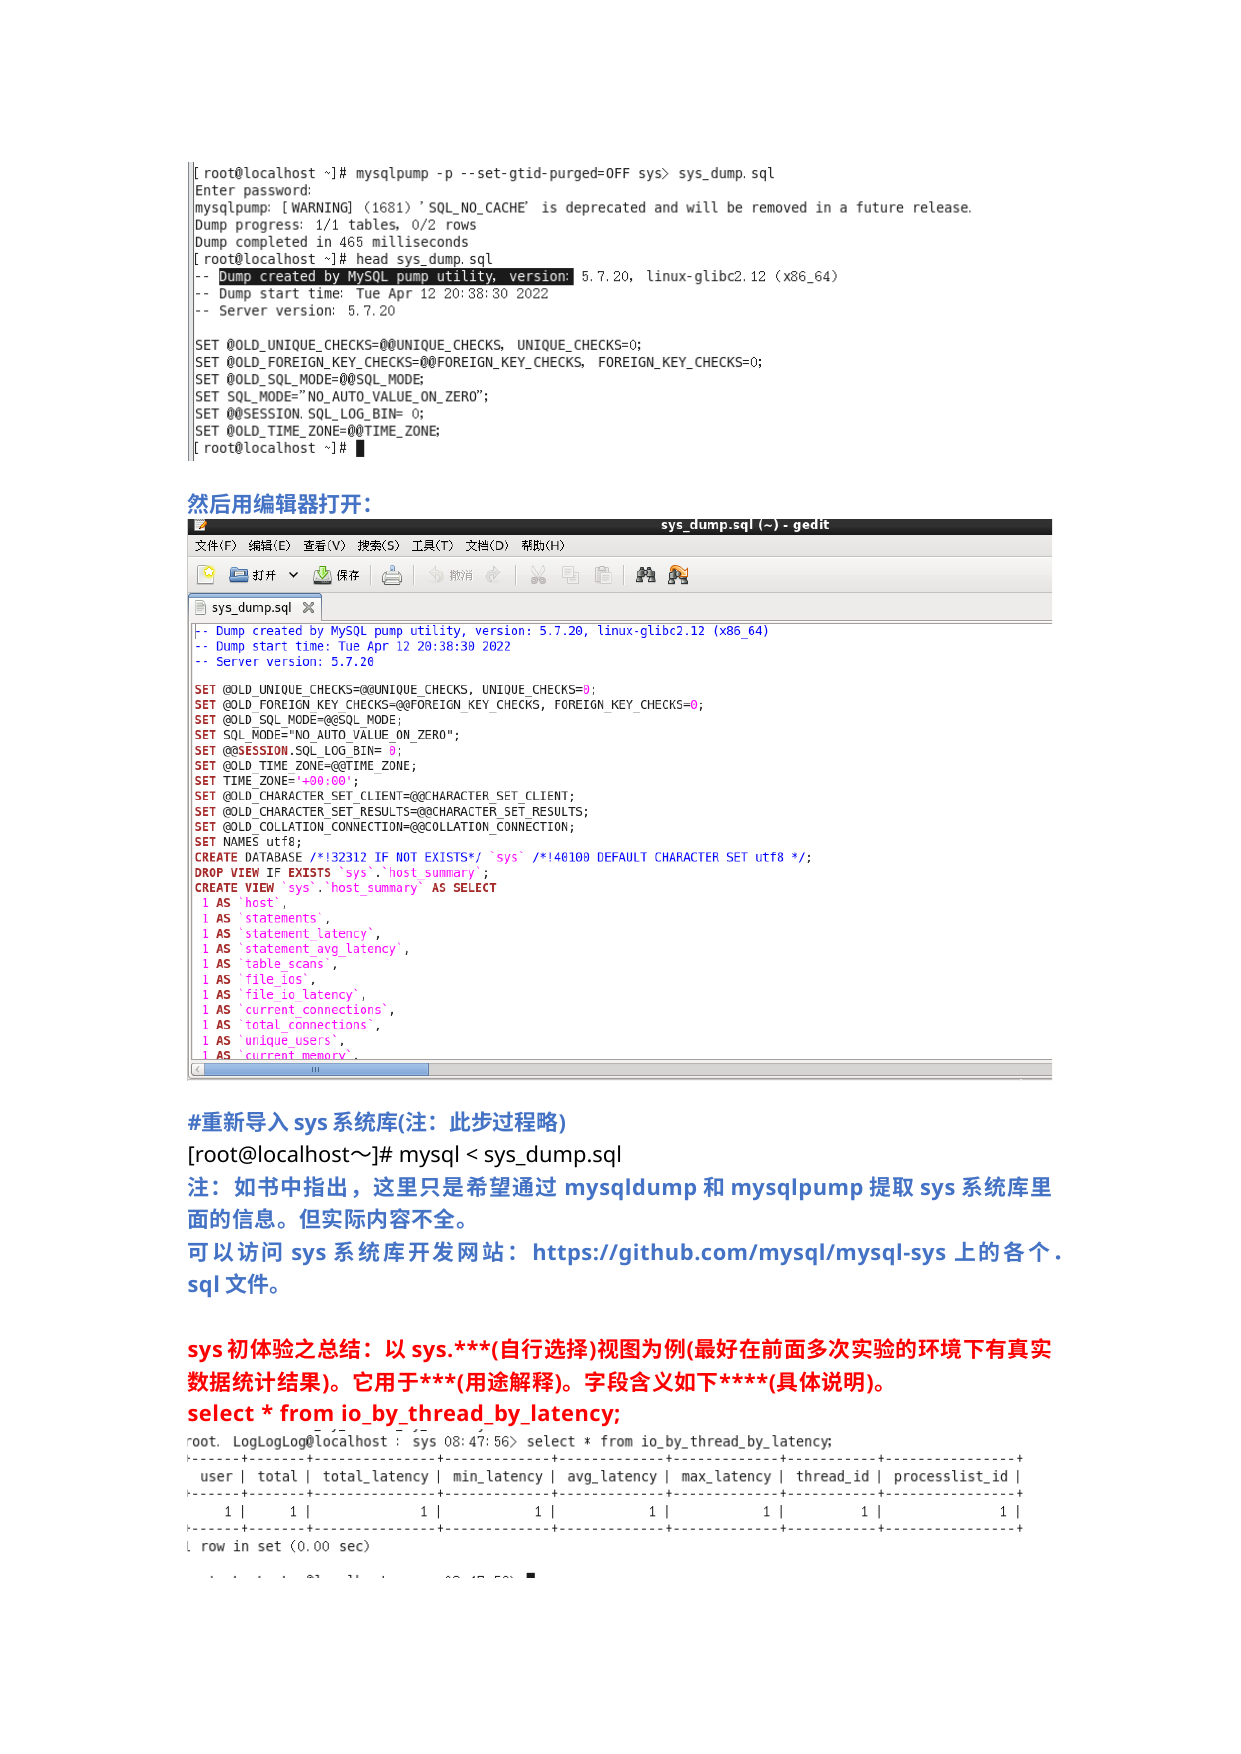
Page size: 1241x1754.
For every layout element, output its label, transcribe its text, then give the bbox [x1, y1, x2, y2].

text select * from io_by_thread_by_latency; [187, 1397, 1053, 1429]
text 然后用编辑器打开： [187, 487, 1053, 519]
picture [187, 519, 1053, 1081]
picture [187, 1429, 1052, 1578]
picture [187, 162, 1052, 461]
text sys初体验之总结：以sys.***(自行选择)视图为例(最好在前面多次实验的环境下有真实数据统计结果)。它用于***(用途解释)。字段含义如下****(具体说明)。 [187, 1332, 1053, 1397]
text #重新导入sys系统库(注：此步过程略) [187, 1104, 1053, 1137]
text [root@localhost～]# mysql < sys_dump.sql [187, 1137, 1053, 1169]
text 可以访问sys系统库开发网站：https://github.com/mysql/mysql-sys上的各个．sql文件。 [187, 1234, 1053, 1299]
text 注：如书中指出，这里只是希望通过mysqldump和mysqlpump提取sys系统库里面的信息。但实际内容不全。 [187, 1169, 1053, 1234]
